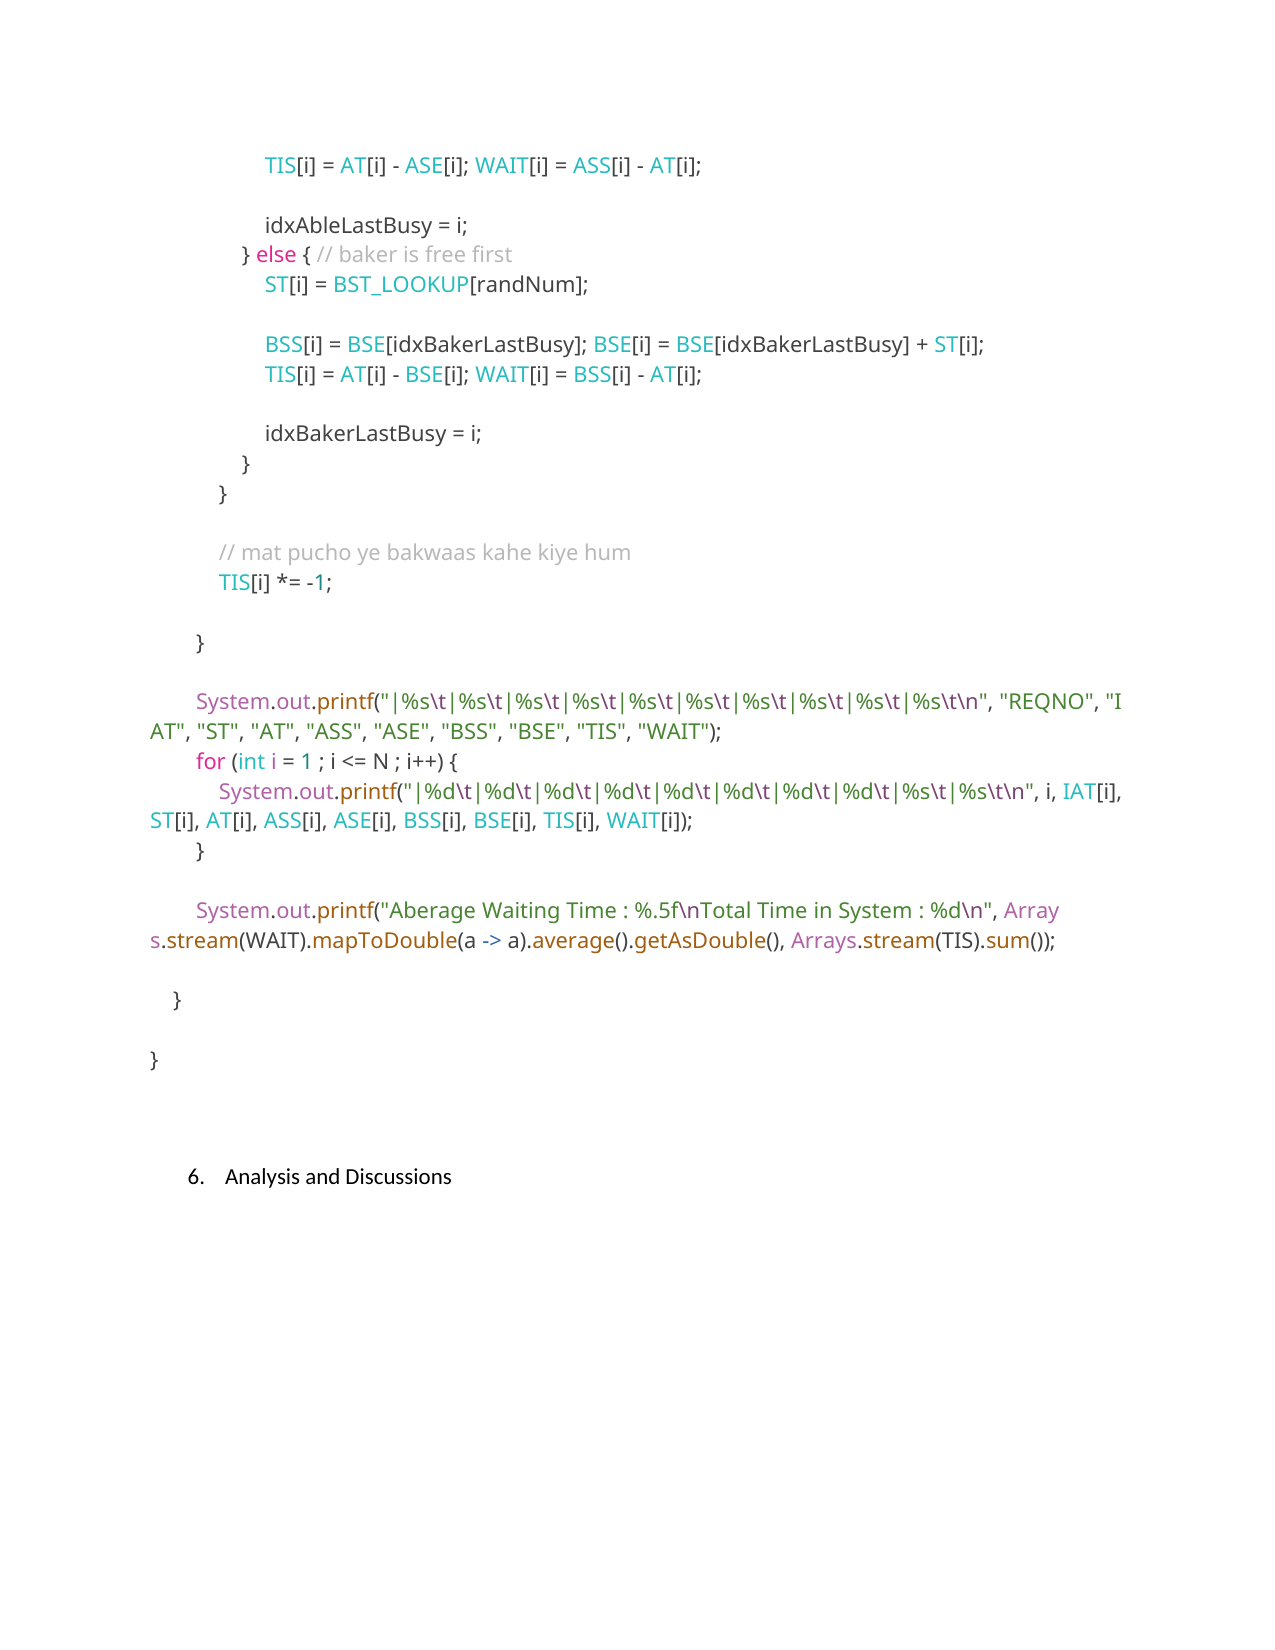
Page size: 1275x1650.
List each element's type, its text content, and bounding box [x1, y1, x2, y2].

text } [150, 448, 1125, 478]
text } else { // baker is free first [150, 239, 1125, 269]
text System.out.printf("|%s\t|%s\t|%s\t|%s\t|%s\t|%s\t|%s\t|%s\t|%s\t|%s\t\n", "REQNO", "IAT", "ST", "AT", "ASS", "ASE", "BSS", "BSE", "TIS", "WAIT"); [150, 686, 1125, 746]
text TIS[i] *= -1; [150, 567, 1125, 597]
text TIS[i] = AT[i] - ASE[i]; WAIT[i] = ASS[i] - AT[i]; [150, 150, 1125, 180]
text } [150, 984, 1125, 1014]
text idxBakerLastBusy = i; [150, 418, 1125, 448]
text // mat pucho ye bakwaas kahe kiye hum [150, 537, 1125, 567]
text System.out.printf("Aberage Waiting Time : %.5f\nTotal Time in System : %d\n", Arrays.stream(WAIT).mapToDouble(a -> a).average().getAsDouble(), Arrays.stream(TIS).sum()); [150, 895, 1125, 954]
list Analysis and Discussions [187, 1162, 1125, 1190]
text for (int i = 1 ; i <= N ; i++) { [150, 746, 1125, 776]
text } [150, 478, 1125, 507]
text } [150, 1044, 1125, 1073]
text idxAbleLastBusy = i; [150, 209, 1125, 239]
text } [150, 627, 1125, 656]
text ST[i] = BST_LOOKUP[randNum]; [150, 269, 1125, 299]
text BSS[i] = BSE[idxBakerLastBusy]; BSE[i] = BSE[idxBakerLastBusy] + ST[i]; [150, 329, 1125, 358]
text System.out.printf("|%d\t|%d\t|%d\t|%d\t|%d\t|%d\t|%d\t|%d\t|%s\t|%s\t\n", i, IAT[i], ST[i], AT[i], ASS[i], ASE[i], BSS[i], BSE[i], TIS[i], WAIT[i]); [150, 776, 1125, 835]
text } [150, 835, 1125, 865]
text TIS[i] = AT[i] - BSE[i]; WAIT[i] = BSS[i] - AT[i]; [150, 358, 1125, 388]
